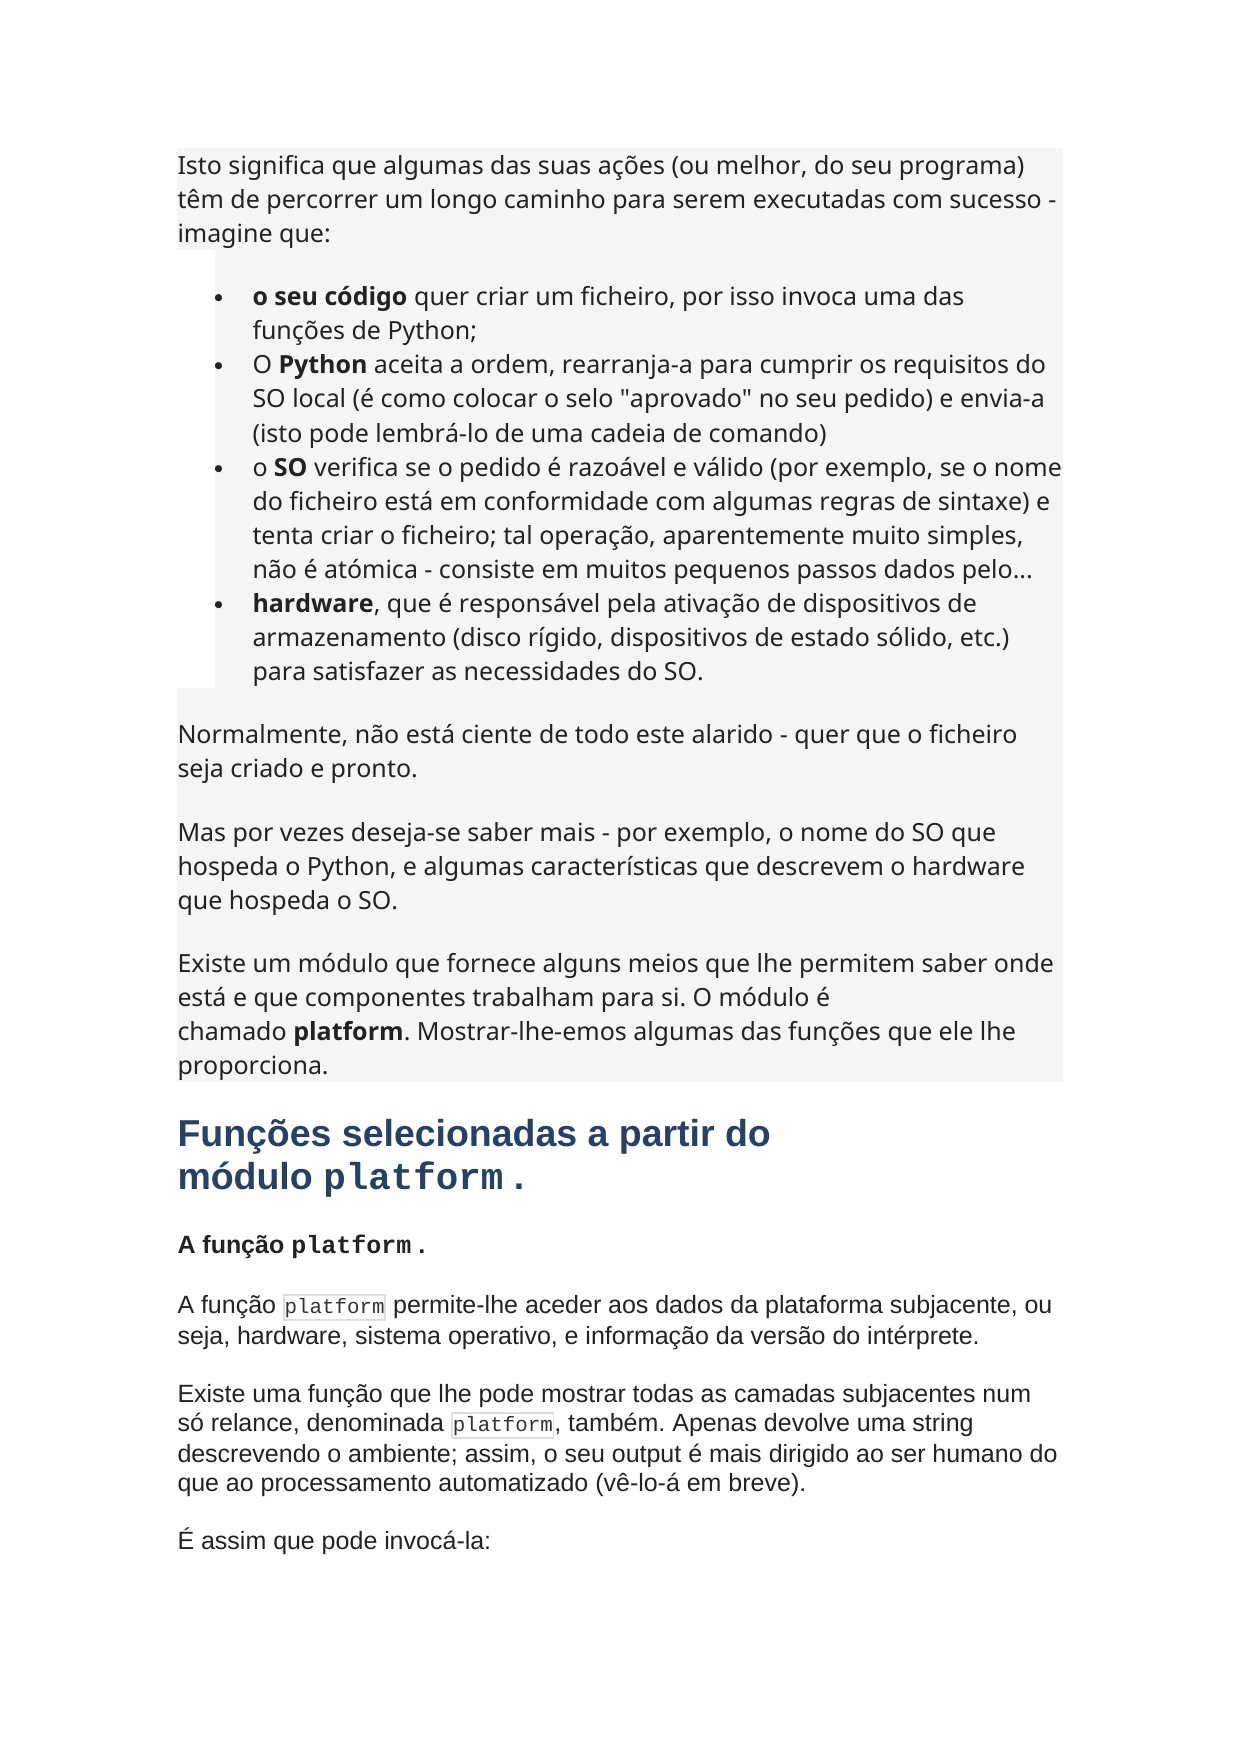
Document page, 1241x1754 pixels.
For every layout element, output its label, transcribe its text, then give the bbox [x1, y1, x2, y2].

text A função platform . [177, 1230, 1063, 1261]
text Existe uma função que lhe pode mostrar todas as camadas subjacentes num só relance, denominada platform, também. Apenas devolve uma string descrevendo o ambiente; assim, o seu output é mais dirigido ao ser humano do que ao processamento automatizado (vê-lo-á em breve). [177, 1379, 1063, 1496]
list hardware, que é responsável pela ativação de dispositivos de armazenamento (disco rígido, dispositivos de estado sólido, etc.) para satisfazer as necessidades do SO. [215, 586, 1063, 688]
text Existe um módulo que fornece alguns meios que lhe permitem saber onde está e que componentes trabalham para si. O módulo é chamado platform. Mostrar-lhe-emos algumas das funções que ele lhe proporciona. [177, 946, 1063, 1082]
text É assim que pode invocá-la: [177, 1526, 1063, 1554]
list O Python aceita a ordem, rearranja-a para cumprir os requisitos do SO local (é como colocar o selo "aprovado" no seu pedido) e envia-a (isto pode lembrá-lo de uma cadeia de comando) [215, 347, 1063, 449]
text A função platform permite-lhe aceder aos dados da plataforma subjacente, ou seja, hardware, sistema operativo, e informação da versão do intérprete. [177, 1290, 1063, 1350]
text Isto significa que algumas das suas ações (ou melhor, do seu programa) têm de percorrer um longo caminho para serem executadas com sucesso - imagine que: [177, 148, 1063, 250]
list o SO verifica se o pedido é razoável e válido (por exemplo, se o nome do ficheiro está em conformidade com algumas regras de sintaxe) e tenta criar o ficheiro; tal operação, aparentemente muito simples, não é atómica - consiste em muitos pequenos passos dados pelo... [215, 449, 1063, 586]
list o seu código quer criar um ficheiro, por isso invoca uma das funções de Python; [215, 279, 1063, 347]
text Funções selecionadas a partir do módulo platform . [177, 1111, 1063, 1201]
text Mas por vezes deseja-se saber mais - por exemplo, o nome do SO que hospeda o Python, e algumas características que descrevem o hardware que hospeda o SO. [177, 814, 1063, 916]
text Normalmente, não está ciente de todo este alarido - quer que o ficheiro seja criado e pronto. [177, 717, 1063, 785]
